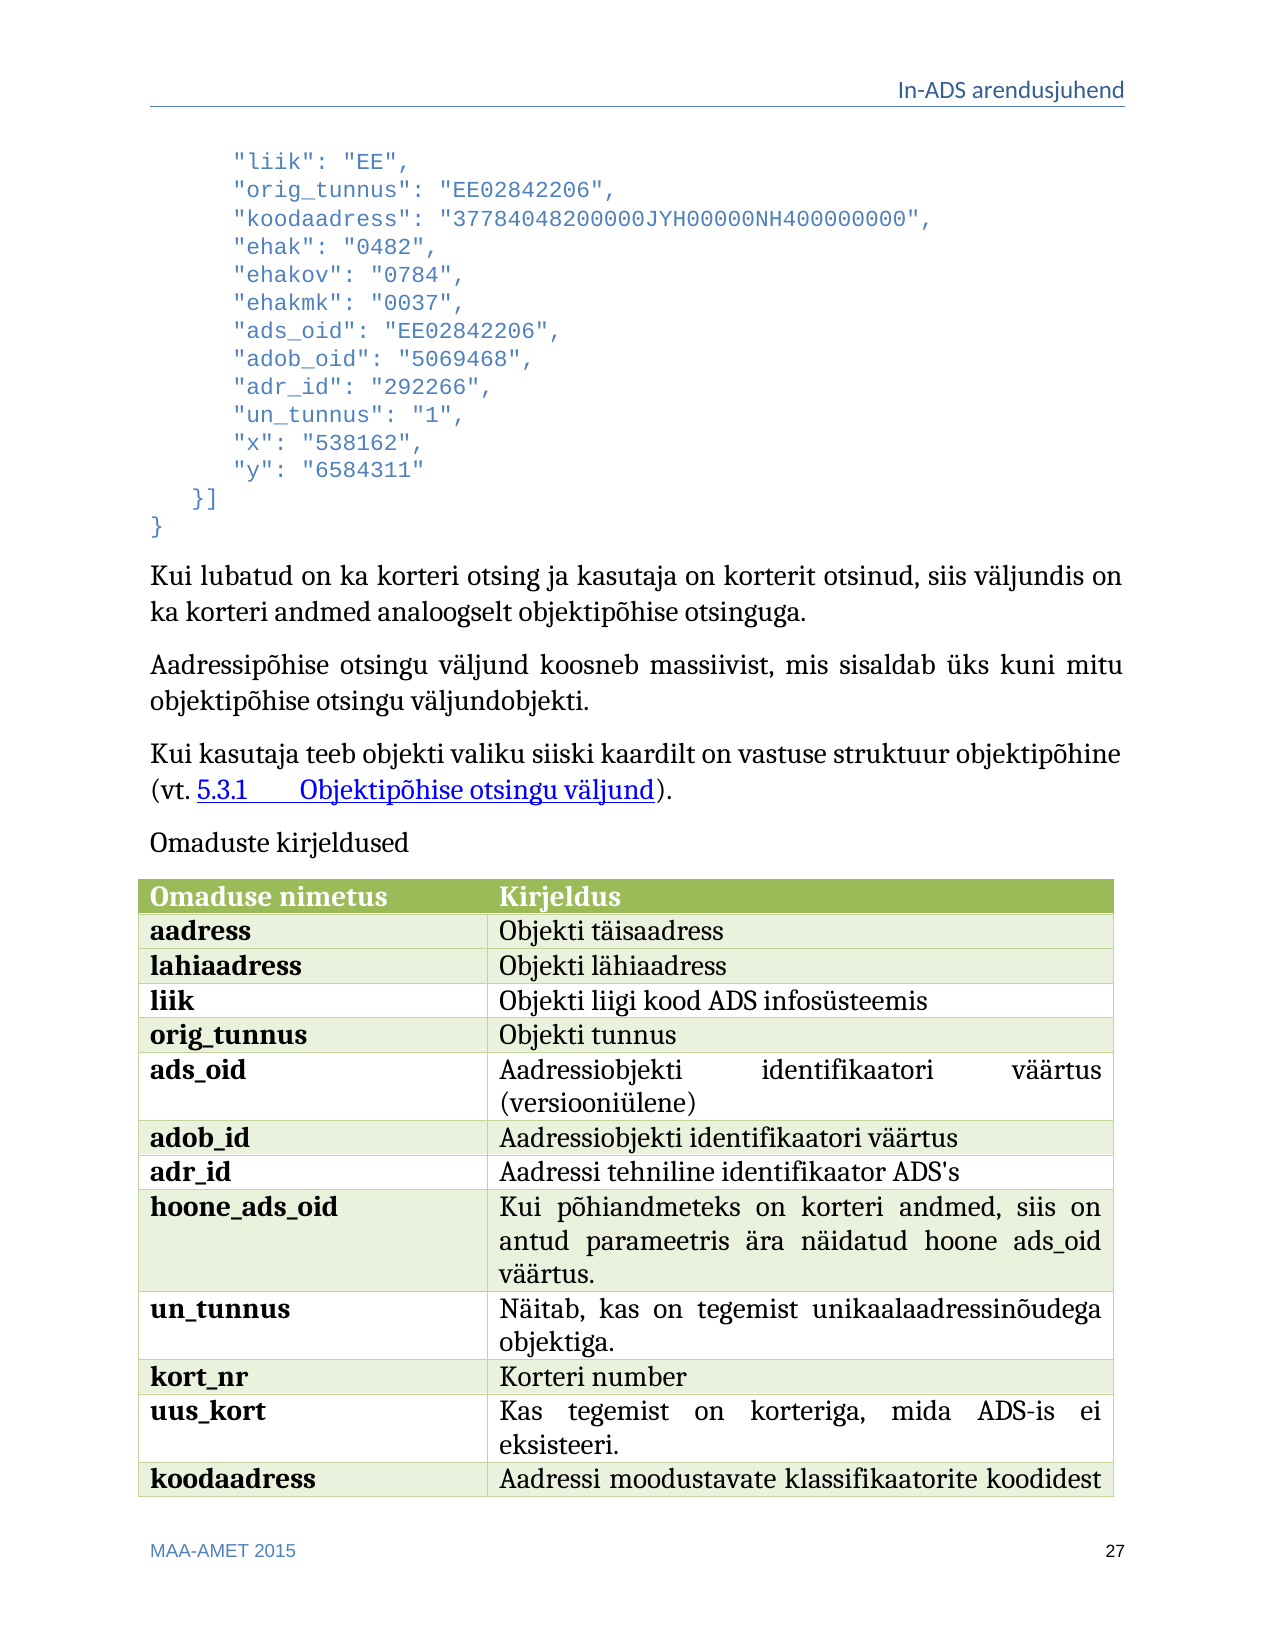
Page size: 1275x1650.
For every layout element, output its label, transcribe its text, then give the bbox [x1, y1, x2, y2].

table_header Omaduse nimetus [139, 880, 488, 913]
table_cell ads_oid [139, 1053, 487, 1120]
table_cell adr_id [139, 1156, 487, 1189]
table_cell Objekti lähiaadress [488, 949, 1113, 983]
text Omaduste kirjeldused [150, 826, 1125, 859]
table_cell Objekti tunnus [488, 1018, 1113, 1052]
text Aadressipõhise otsingu väljund koosneb massiivist, mis sisaldab üks kuni mitu objektipõhise otsingu väljundobjekti. [150, 648, 1125, 718]
table_cell Aadressiobjekti identifikaatori väärtus (versiooniülene) [488, 1053, 1113, 1120]
table_cell koodaadress [139, 1463, 487, 1496]
table_cell kort_nr [139, 1360, 487, 1393]
table_cell lahiaadress [139, 949, 487, 983]
table_cell Objekti täisaadress [488, 915, 1113, 948]
table_cell uus_kort [139, 1395, 487, 1462]
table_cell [488, 1463, 1113, 1496]
table_cell aadress [139, 915, 487, 948]
table_cell Kas tegemist on korteriga, mida ADS-is ei eksisteeri. [488, 1395, 1113, 1462]
table_cell Näitab, kas on tegemist unikaalaadressinõudega objektiga. [488, 1292, 1113, 1359]
table_cell Kui põhiandmeteks on korteri andmed, siis on antud parameetris ära näidatud hoone ads_oid väärtus. [488, 1190, 1113, 1291]
table_cell Aadressi tehniline identifikaator ADS's [488, 1156, 1113, 1189]
text Kui lubatud on ka korteri otsing ja kasutaja on korterit otsinud, siis väljundis on ka korteri andmed analoogselt objektipõhise otsinguga. [150, 559, 1125, 629]
table_cell hoone_ads_oid [139, 1190, 487, 1291]
table_cell un_tunnus [139, 1292, 487, 1359]
table_cell Aadressiobjekti identifikaatori väärtus [488, 1121, 1113, 1154]
table_cell orig_tunnus [139, 1018, 487, 1052]
table_cell Korteri number [488, 1360, 1113, 1393]
text Kui kasutaja teeb objekti valiku siiski kaardilt on vastuse struktuur objektipõhine (vt. 5.3.1 Objektipõhise otsingu väljund). [150, 737, 1125, 807]
table_cell adob_id [139, 1121, 487, 1154]
table_cell liik [139, 984, 487, 1017]
table_cell Objekti liigi kood ADS infosüsteemis [488, 984, 1113, 1017]
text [150, 150, 1125, 541]
table_header Kirjeldus [488, 880, 1113, 913]
